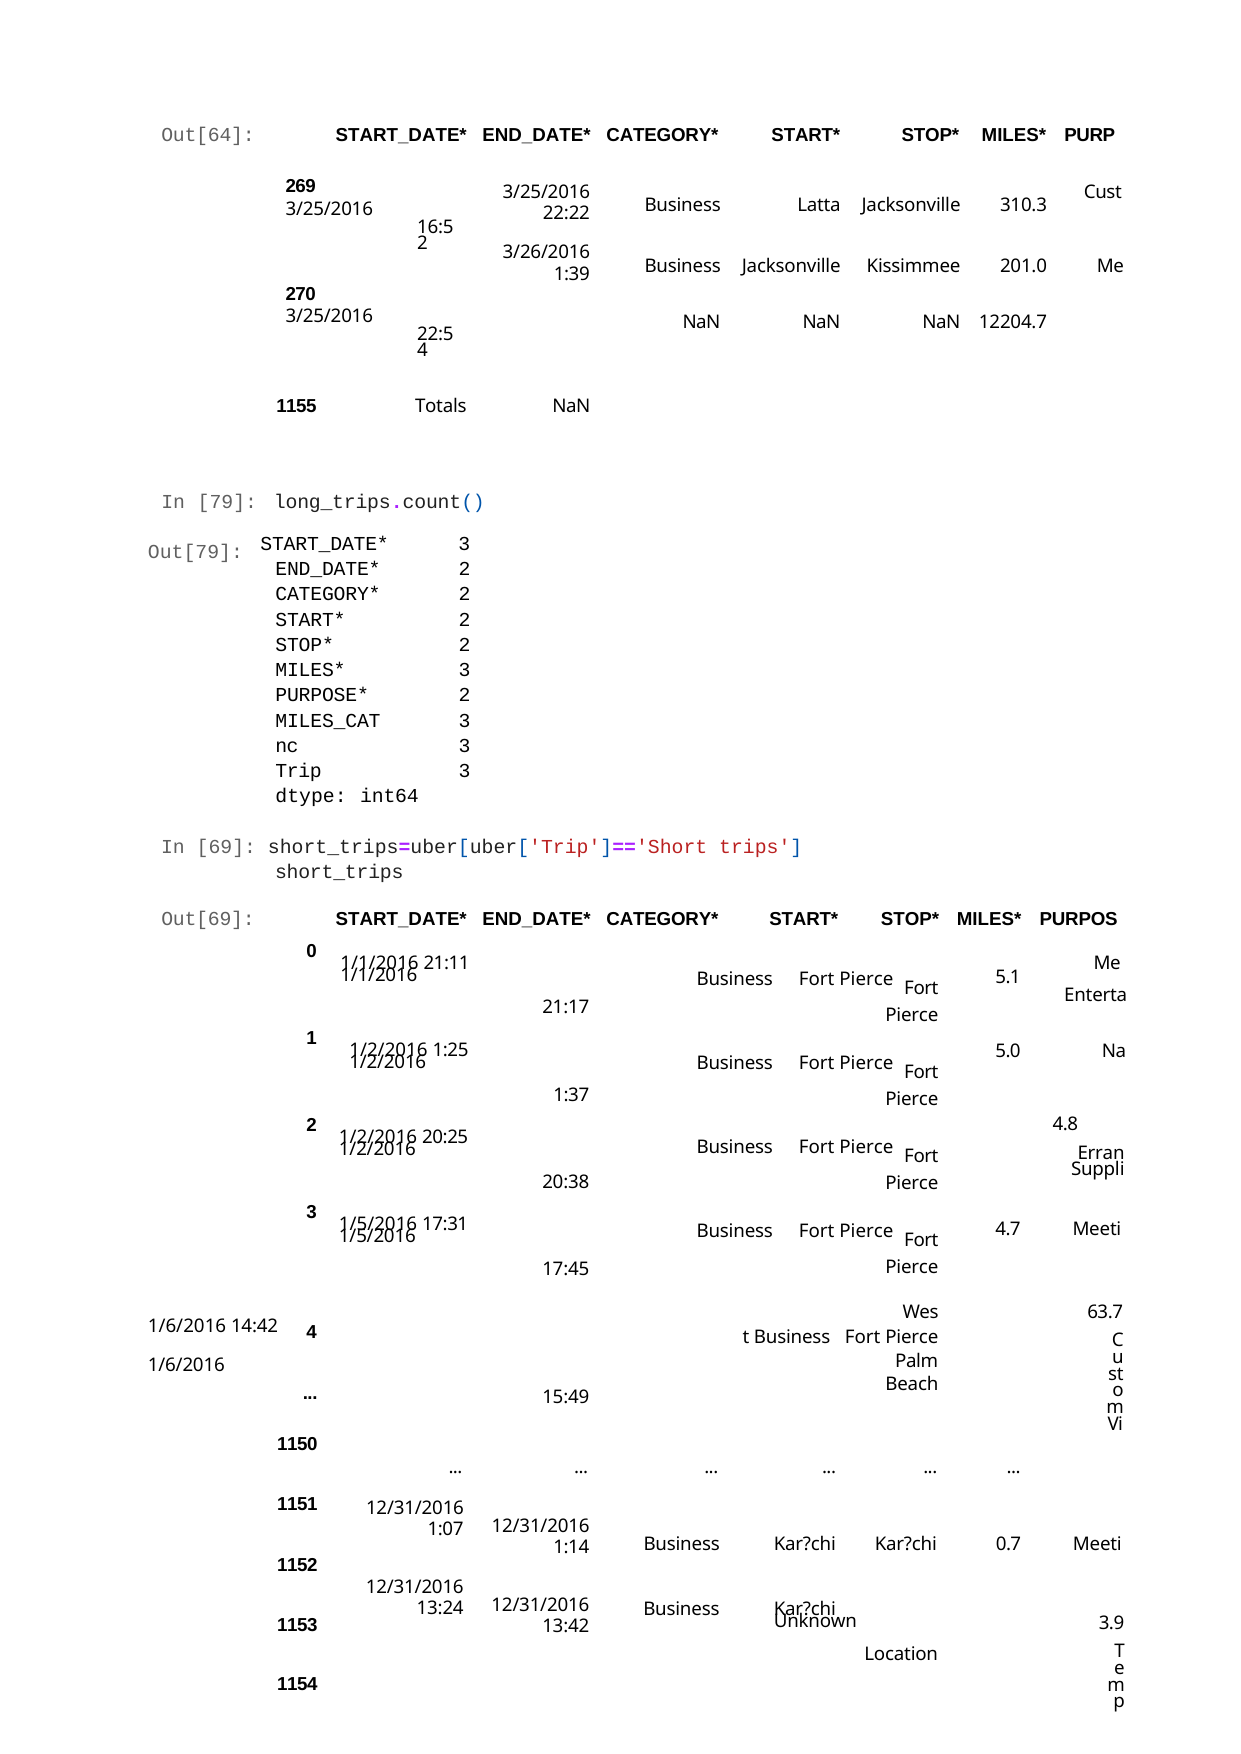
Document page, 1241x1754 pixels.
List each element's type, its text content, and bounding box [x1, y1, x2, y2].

text Business Fort Pierce Fort Pierce [643, 975, 938, 1026]
text 0 1/1/2016 21:11 1/1/2016 [306, 948, 589, 1001]
text 269 3/25/2016 [285, 167, 464, 221]
text 1 1/2/2016 1:25 1/2/2016 [306, 1035, 589, 1088]
text 1:14 [468, 1537, 589, 1558]
text 17:45 [148, 1262, 589, 1278]
text Out[79]: START_DATE* 3 [148, 534, 1137, 564]
text Beach [593, 1373, 938, 1394]
text 20:38 [148, 1175, 589, 1191]
text 16:52 [417, 221, 464, 253]
text 270 3/25/2016 [285, 274, 464, 328]
text Business Fort Pierce Fort Pierce [643, 1059, 938, 1111]
text 3 1/5/2016 17:31 1/5/2016 [306, 1209, 589, 1262]
text Business Kar?chi Kar?chi 0.7 Meeti [643, 1530, 1137, 1556]
text 12/31/2016 [148, 1497, 464, 1519]
text Business Fort Pierce Fort Pierce [643, 1228, 938, 1279]
text ... ... ... ... ... ... [448, 1454, 1137, 1479]
text 21:17 [148, 1001, 589, 1017]
text 5.0 Na [995, 1038, 1137, 1063]
text 4.8 Erran Suppli [995, 1098, 1124, 1181]
text Business Kar?chi Unknown [643, 1594, 938, 1647]
text 63.7 Custom Vi [985, 1286, 1123, 1436]
text West Business Fort Pierce Palm [643, 1299, 938, 1373]
text 12/31/2016 [468, 1516, 589, 1537]
text Location [593, 1647, 938, 1663]
text Out[69]: START_DATE* END_DATE* CATEGORY* START* STOP* MILES* PURPOS [161, 908, 1137, 933]
text 4.7 Meeti [995, 1215, 1137, 1240]
text 15:49 [148, 1390, 589, 1406]
text In [79]: long_trips.count() [161, 492, 1137, 515]
text 5.1 Me [995, 962, 1137, 989]
text 2 1/2/2016 20:25 1/2/2016 [306, 1122, 589, 1175]
text 22:54 [417, 328, 464, 360]
text 1:07 [148, 1519, 464, 1540]
text 13:42 [468, 1616, 589, 1637]
text Out[64]: START_DATE* END_DATE* CATEGORY* START* STOP* MILES* PURP [161, 124, 1137, 149]
text In [69]: short_trips=uber[uber['Trip']=='Short trips'] short_trips [161, 837, 881, 884]
text 12/31/2016 [468, 1594, 589, 1616]
text 3.9 Tempora Si [995, 1597, 1124, 1713]
text 1:37 [148, 1088, 589, 1104]
text 22:22 [468, 202, 590, 223]
text 12/31/2016 [148, 1576, 464, 1597]
text Enterta [1064, 989, 1137, 1005]
text 1/6/2016 14:42 1/6/2016 [148, 1311, 589, 1390]
text 3/25/2016 [468, 181, 590, 202]
text 1:39 [468, 263, 590, 284]
text 13:24 [148, 1597, 464, 1619]
text 1155 Totals NaN [276, 392, 1137, 418]
text 3/26/2016 [468, 242, 590, 263]
text Business Fort Pierce Fort Pierce [643, 1144, 938, 1195]
